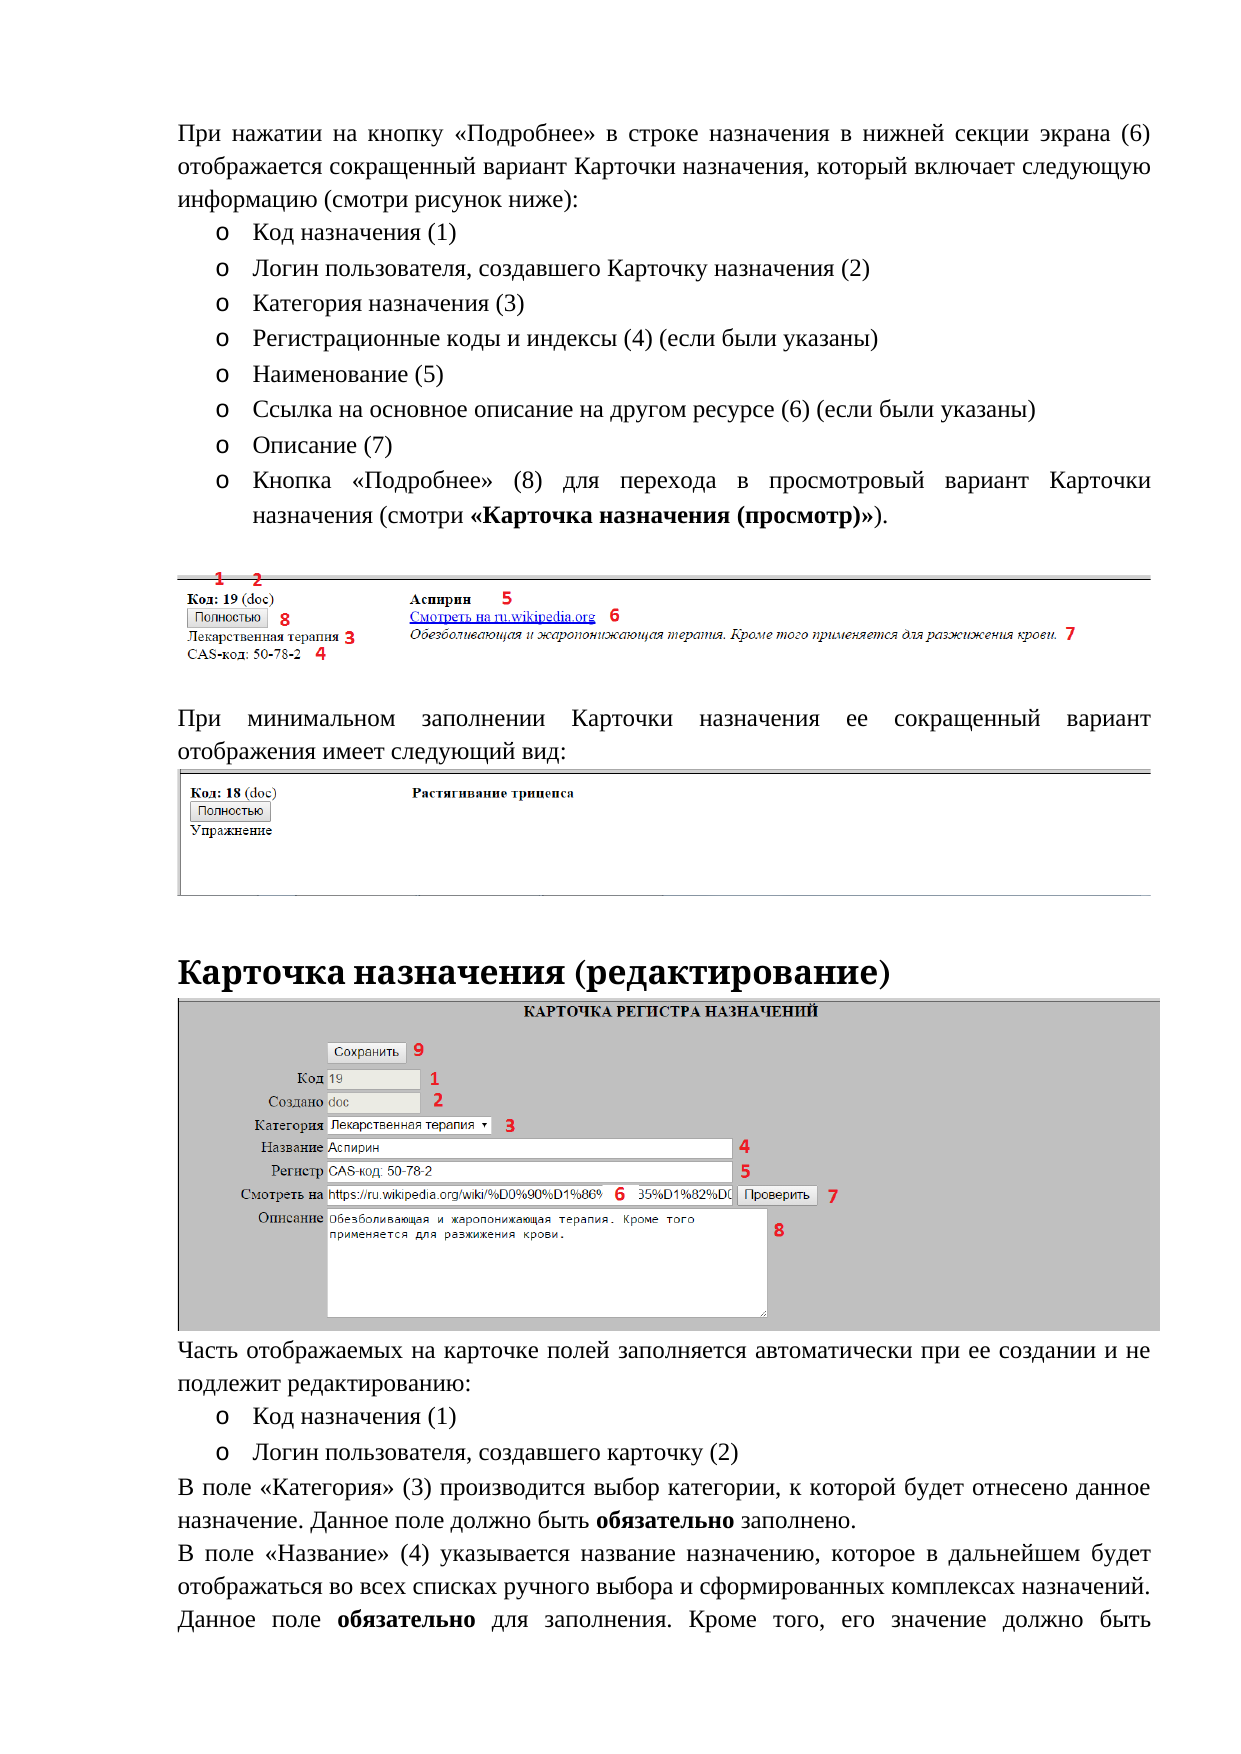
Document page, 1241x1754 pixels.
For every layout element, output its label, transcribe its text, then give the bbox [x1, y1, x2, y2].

text При минимальном заполнении Карточки назначения ее сокращенный вариант отображения имеет следующий вид: [177, 703, 1152, 765]
list Логин пользователя, создавшего Карточку назначения (2) [215, 253, 1152, 283]
subtitle Карточка назначения (редактирование) [177, 954, 1152, 992]
list Наименование (5) [215, 359, 1152, 390]
list Регистрационные коды и индексы (4) (если были указаны) [215, 323, 1152, 354]
text При нажатии на кнопку «Подробнее» в строке назначения в нижней секции экрана (6) отображается сокращенный вариант Карточки назначения, который включает следующую информацию (смотри рисунок ниже): [177, 118, 1152, 213]
list Описание (7) [215, 430, 1152, 461]
picture [177, 769, 1151, 896]
list Ссылка на основное описание на другом ресурсе (6) (если были указаны) [215, 394, 1152, 425]
text В поле «Категория» (3) производится выбор категории, к которой будет отнесено данное назначение. Данное поле должно быть обязательно заполнено. [177, 1472, 1152, 1534]
list Логин пользователя, создавшего карточку (2) [215, 1437, 1152, 1467]
list Код назначения (1) [215, 1401, 1152, 1432]
text Часть отображаемых на карточке полей заполняется автоматически при ее создании и не подлежит редактированию: [177, 1335, 1152, 1397]
list Категория назначения (3) [215, 288, 1152, 319]
picture [177, 998, 1160, 1331]
picture [177, 566, 1151, 699]
list Код назначения (1) [215, 217, 1152, 248]
